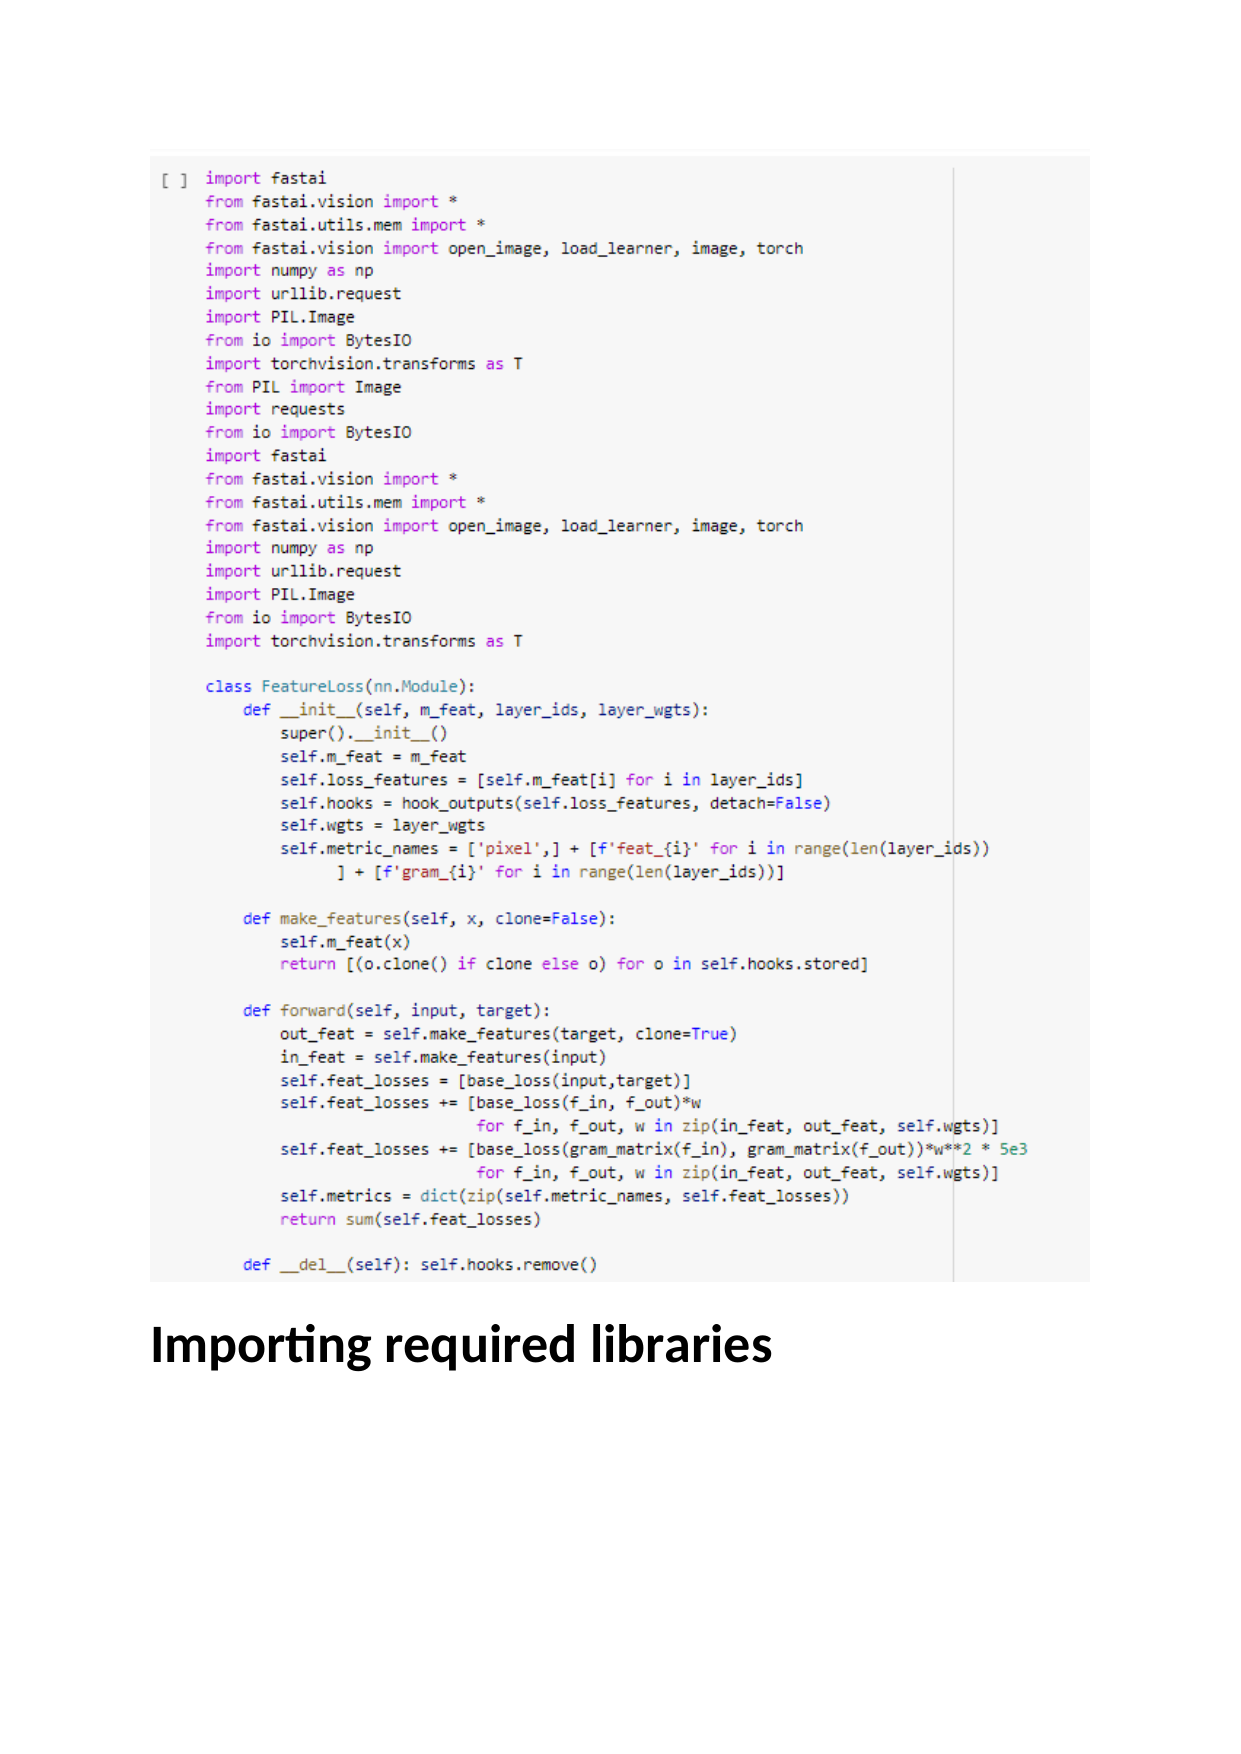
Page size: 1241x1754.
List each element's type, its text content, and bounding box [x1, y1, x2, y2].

text Importing required libraries [150, 1309, 1090, 1376]
picture [150, 149, 1090, 1282]
